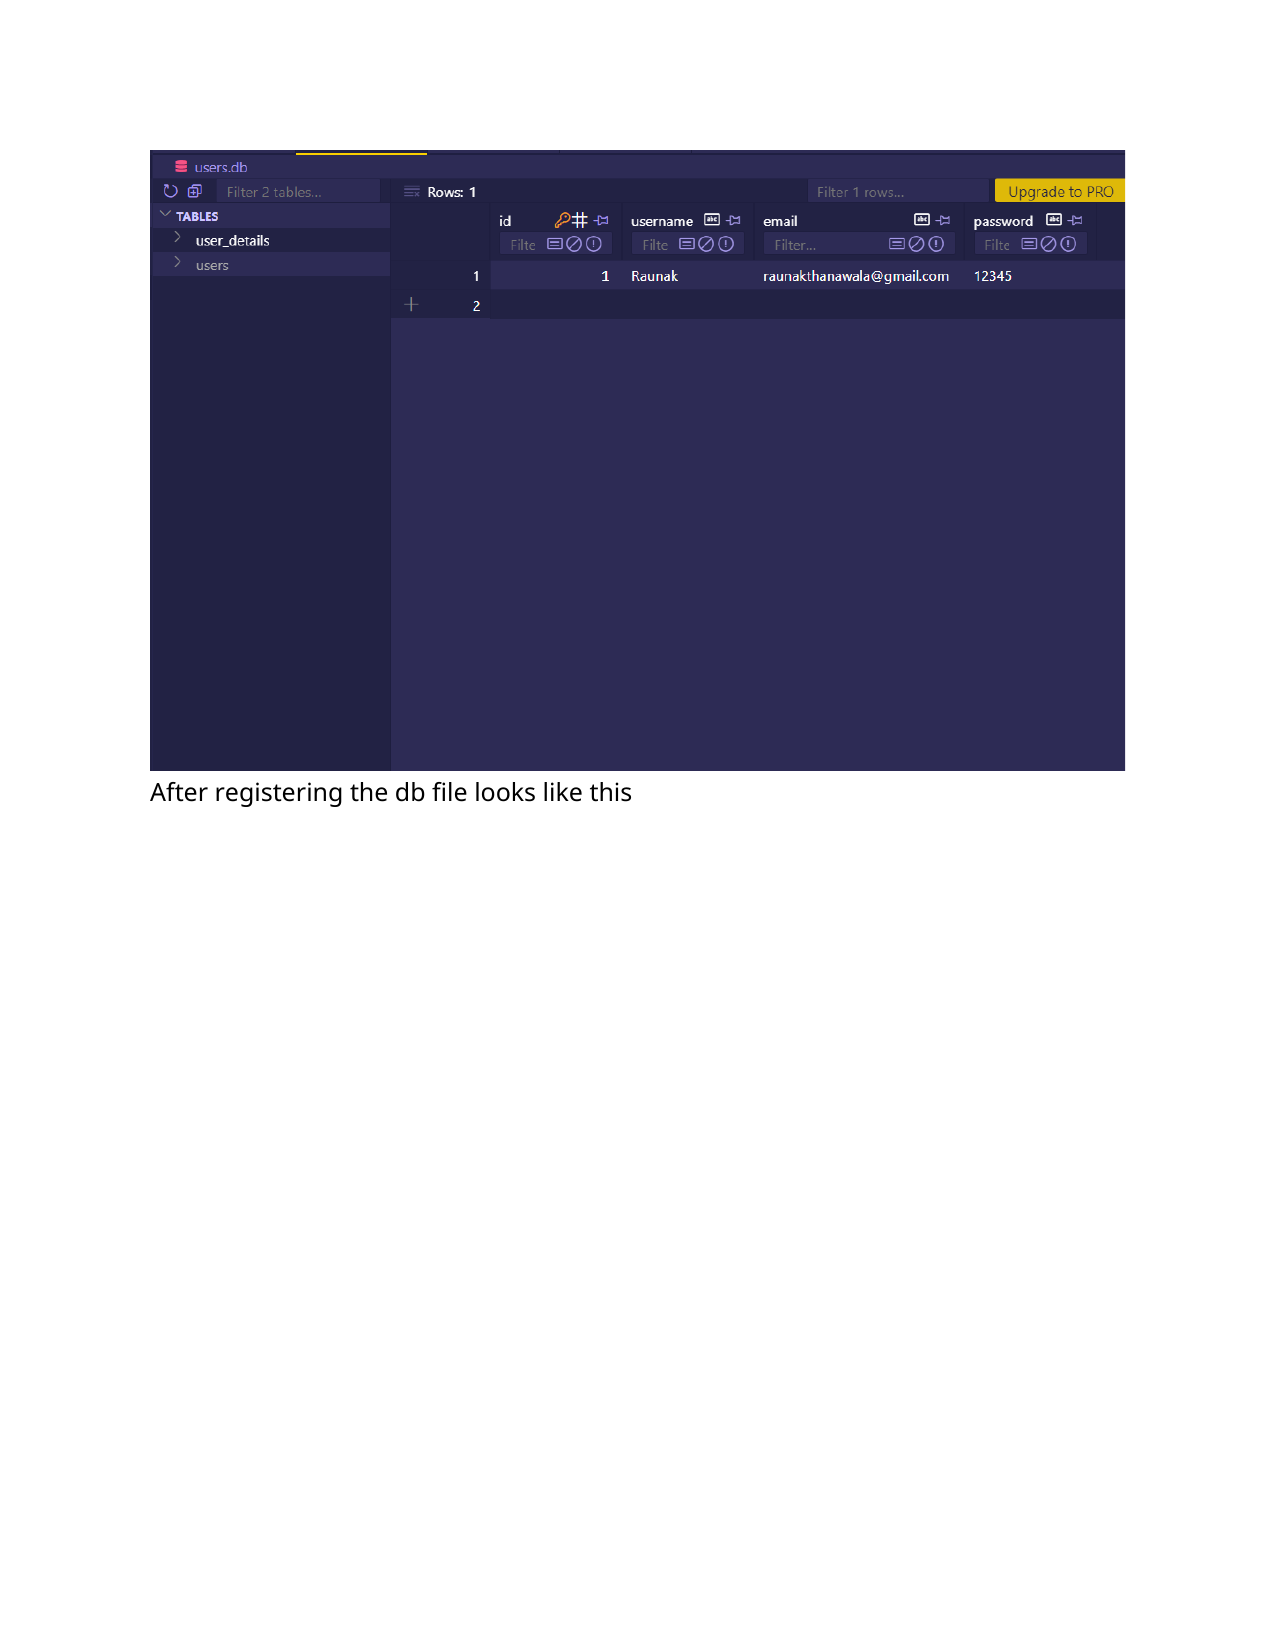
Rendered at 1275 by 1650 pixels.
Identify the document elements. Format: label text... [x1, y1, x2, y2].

picture [150, 150, 1125, 771]
text After registering the db file looks like this [150, 775, 1125, 809]
